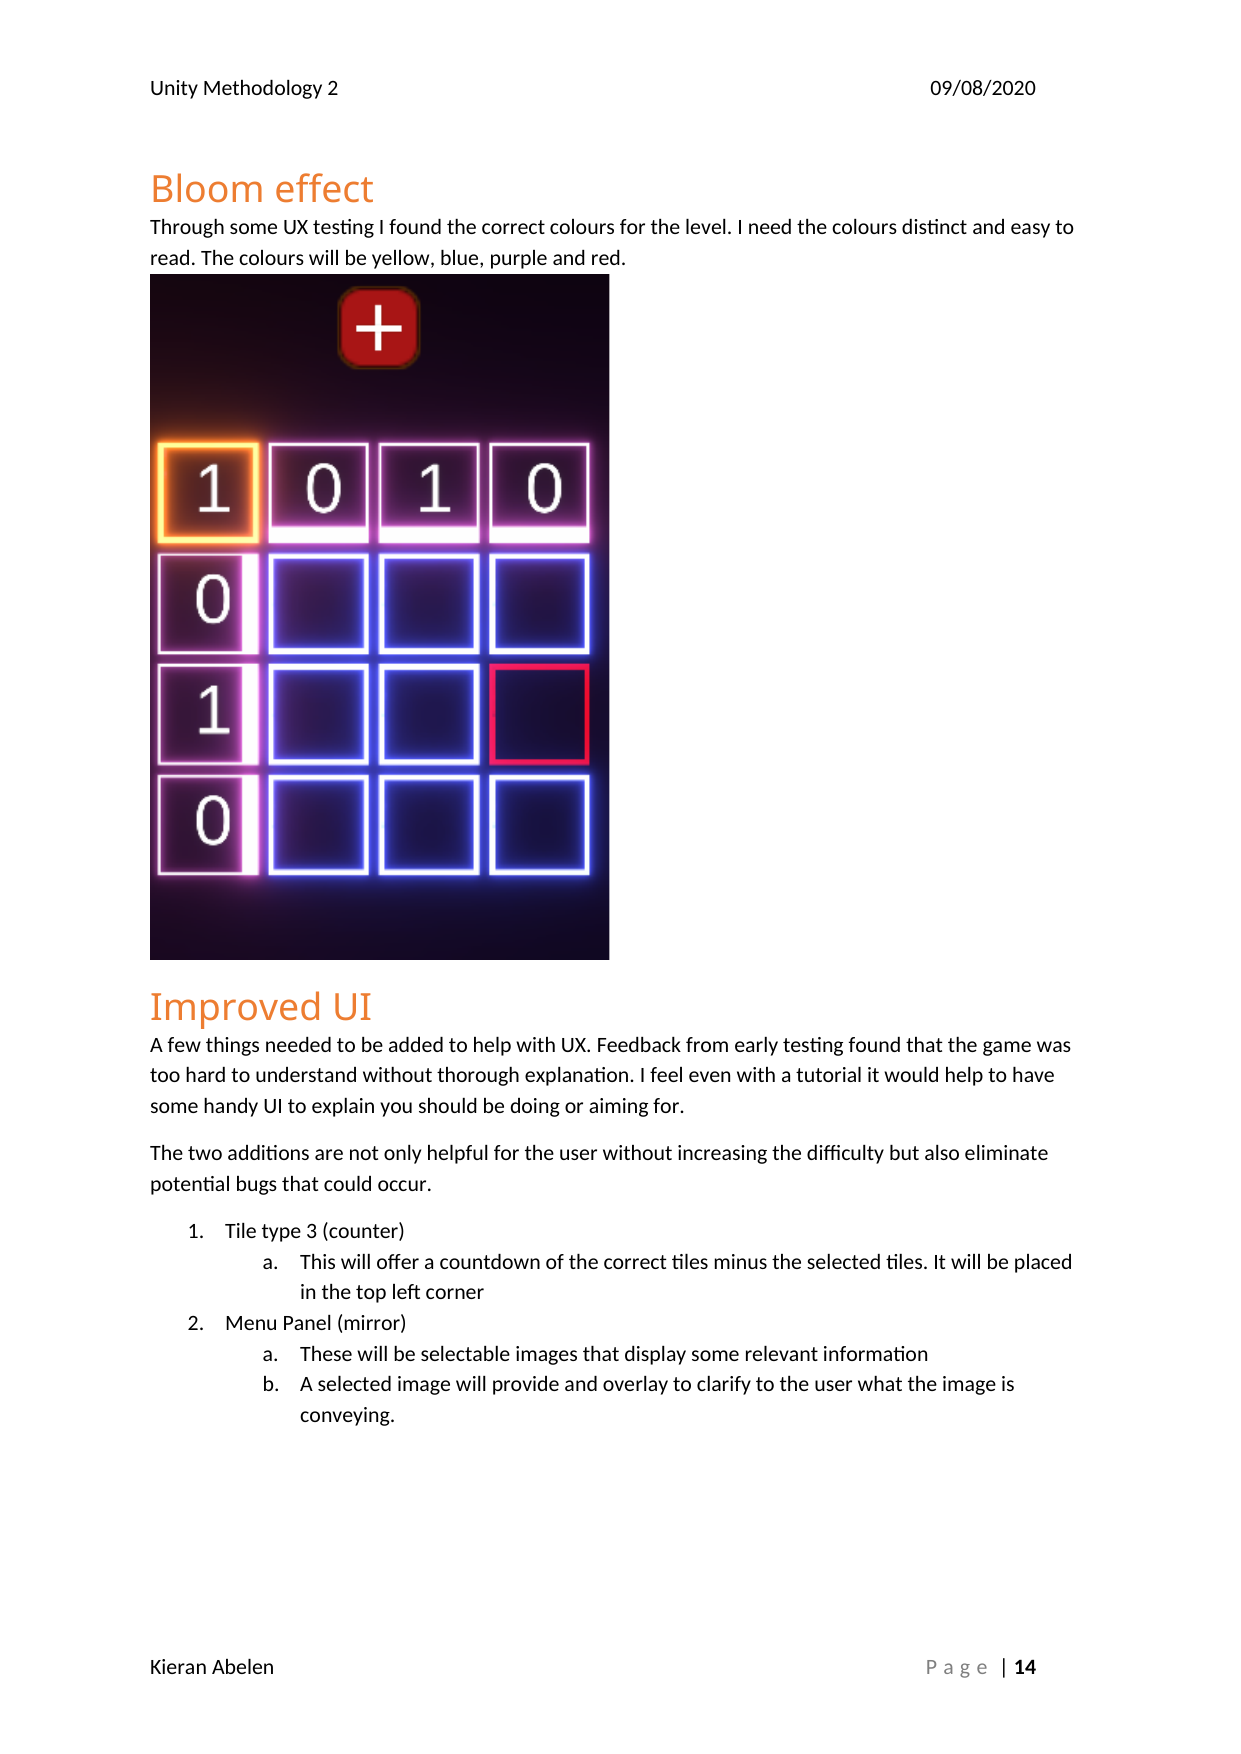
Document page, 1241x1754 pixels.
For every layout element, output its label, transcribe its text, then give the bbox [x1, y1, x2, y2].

subtitle Improved UI [150, 980, 1090, 1031]
subtitle Bloom effect [150, 162, 1090, 213]
list Menu Panel (mirror) [187, 1309, 1090, 1336]
list These will be selectable images that display some relevant information [262, 1340, 1090, 1366]
list Tile type 3 (counter) [187, 1217, 1090, 1244]
picture [150, 274, 610, 960]
list A selected image will provide and overlay to clarify to the user what the image is conveying. [262, 1370, 1090, 1428]
list This will offer a countdown of the correct tiles minus the selected tiles. It will be placed in the top left corner [262, 1248, 1090, 1305]
text The two additions are not only helpful for the user without increasing the difficulty but also eliminate potential bugs that could occur. [150, 1139, 1090, 1197]
text A few things needed to be added to help with UX. Feedback from early testing found that the game was too hard to understand without thorough explanation. I feel even with a tutorial it would help to have some handy UI to explain you should be doing or aiming for. [150, 1031, 1090, 1119]
